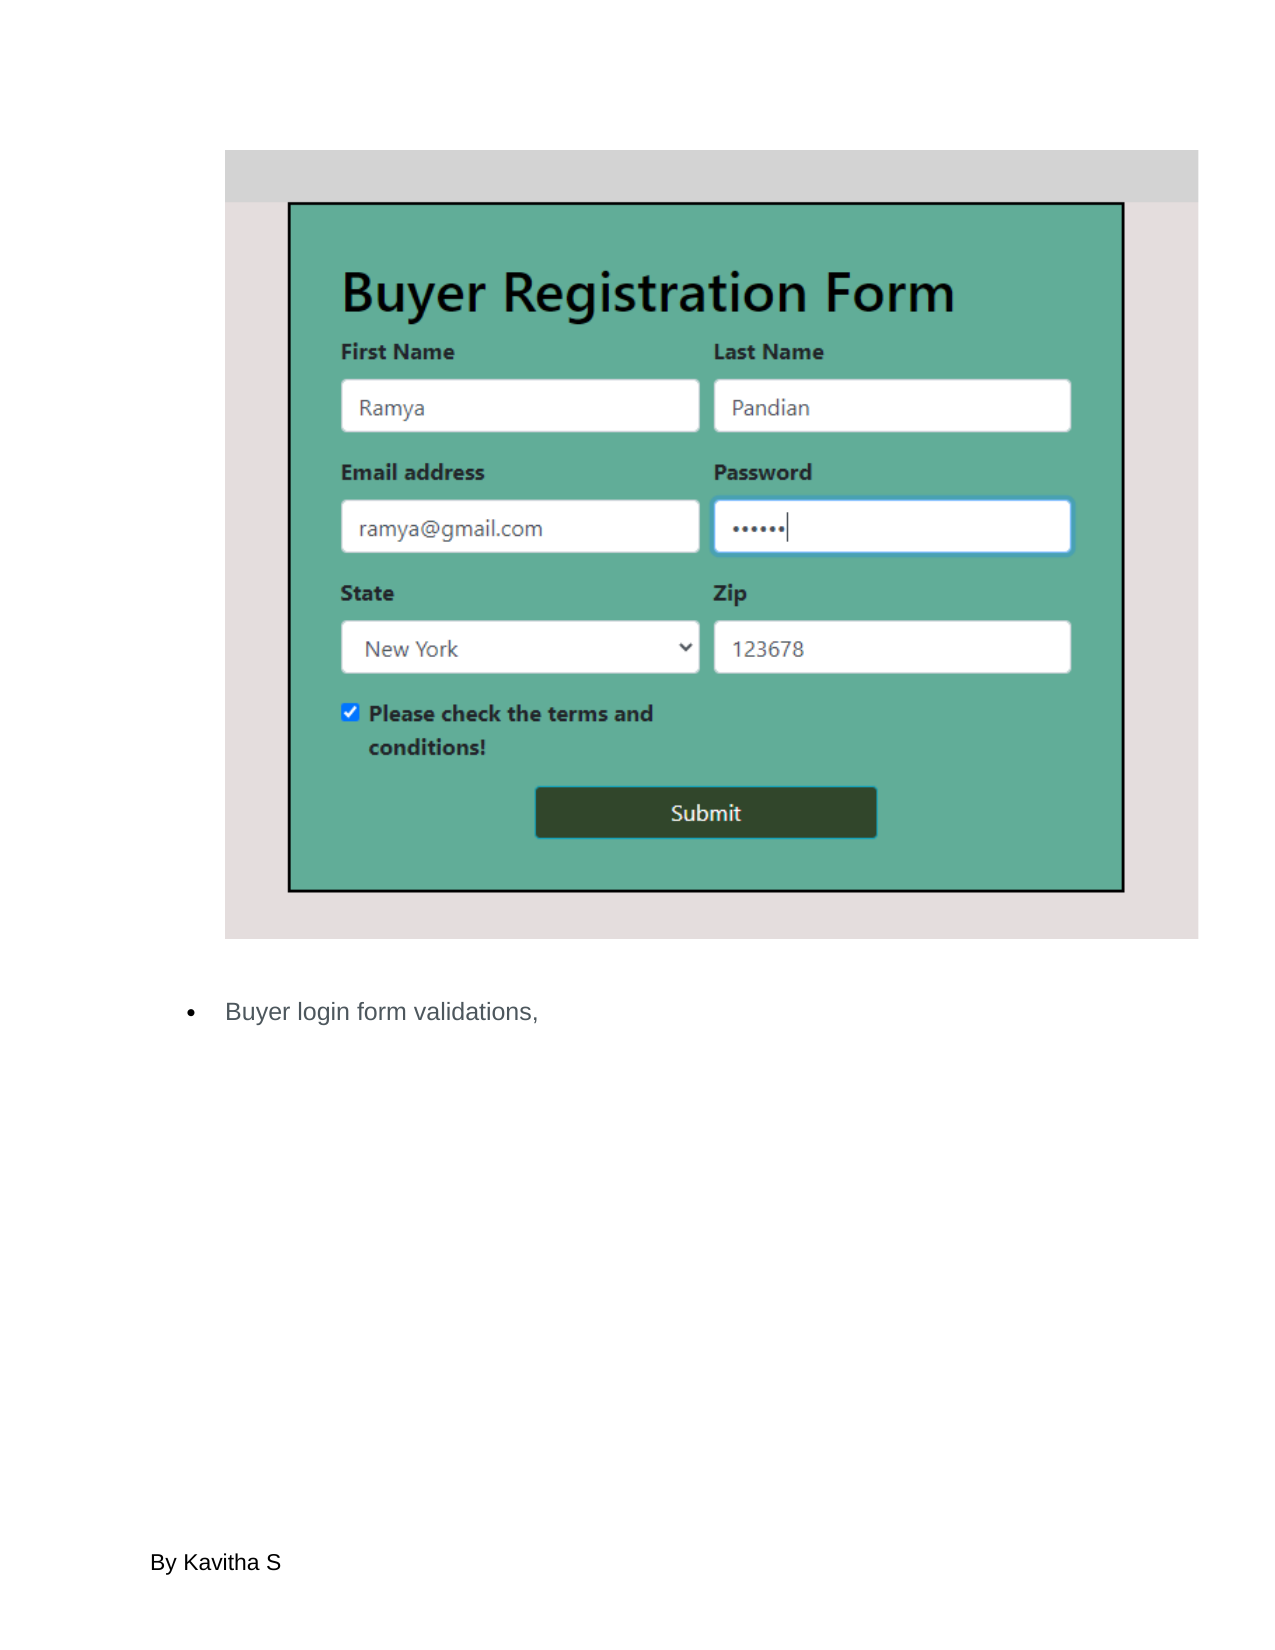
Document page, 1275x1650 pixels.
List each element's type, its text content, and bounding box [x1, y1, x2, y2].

picture [225, 150, 1199, 939]
list Buyer login form validations, [187, 997, 1125, 1025]
